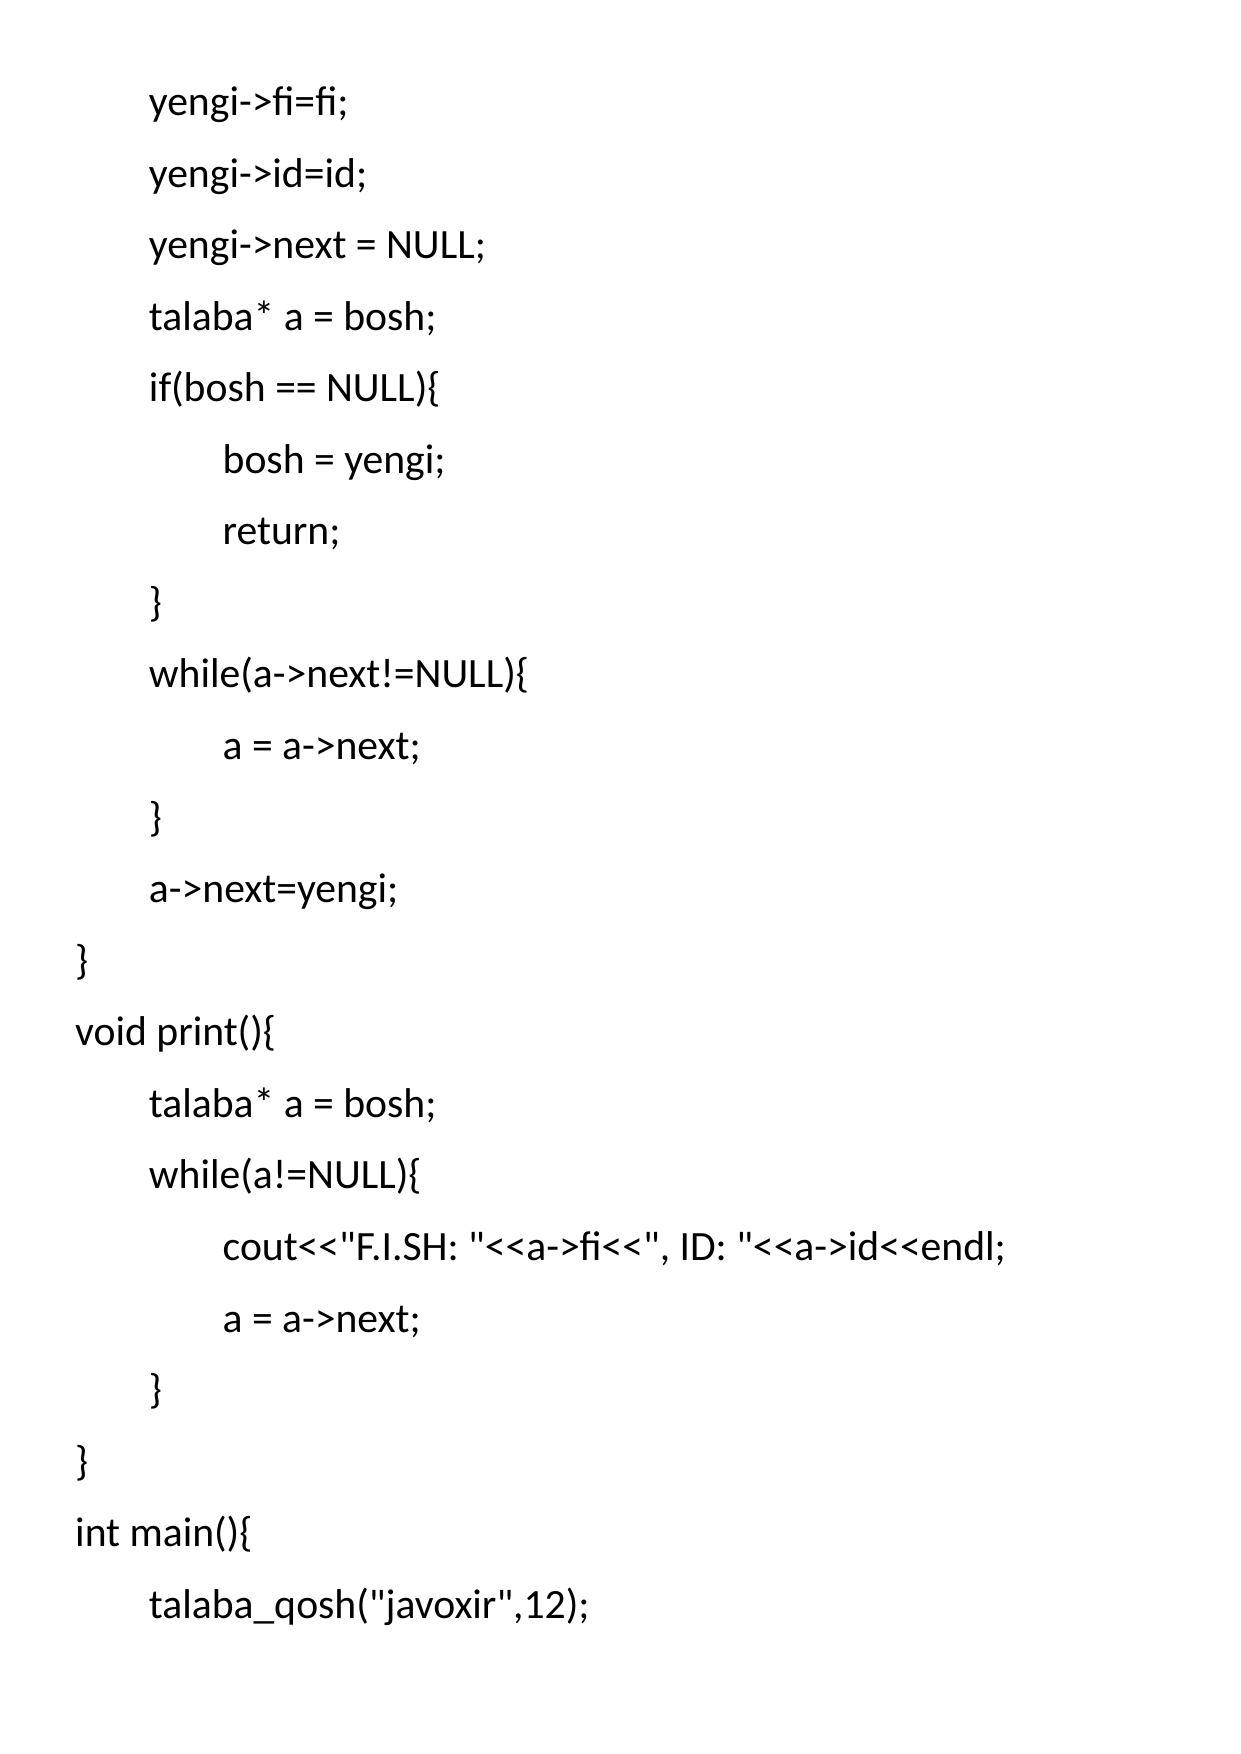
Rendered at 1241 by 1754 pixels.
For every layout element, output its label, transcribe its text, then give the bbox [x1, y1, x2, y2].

text if(bosh == NULL){ [75, 361, 1165, 412]
text yengi->fi=fi; [75, 75, 1165, 126]
text talaba* a = bosh; [75, 1077, 1165, 1128]
text } [75, 934, 1165, 984]
text while(a!=NULL){ [75, 1148, 1165, 1199]
text a = a->next; [75, 1292, 1165, 1342]
text bosh = yengi; [75, 433, 1165, 484]
text a->next=yengi; [75, 862, 1165, 913]
text yengi->id=id; [75, 147, 1165, 197]
text } [75, 1363, 1165, 1414]
text } [75, 791, 1165, 841]
text a = a->next; [75, 719, 1165, 770]
text int main(){ [75, 1506, 1165, 1557]
text while(a->next!=NULL){ [75, 647, 1165, 698]
text talaba* a = bosh; [75, 290, 1165, 341]
text yengi->next = NULL; [75, 218, 1165, 269]
text void print(){ [75, 1005, 1165, 1056]
text } [75, 1435, 1165, 1486]
text } [75, 576, 1165, 627]
text talaba_qosh("javoxir",12); [75, 1578, 1165, 1629]
text cout<<"F.I.SH: "<<a->fi<<", ID: "<<a->id<<endl; [75, 1220, 1165, 1271]
text return; [75, 504, 1165, 555]
